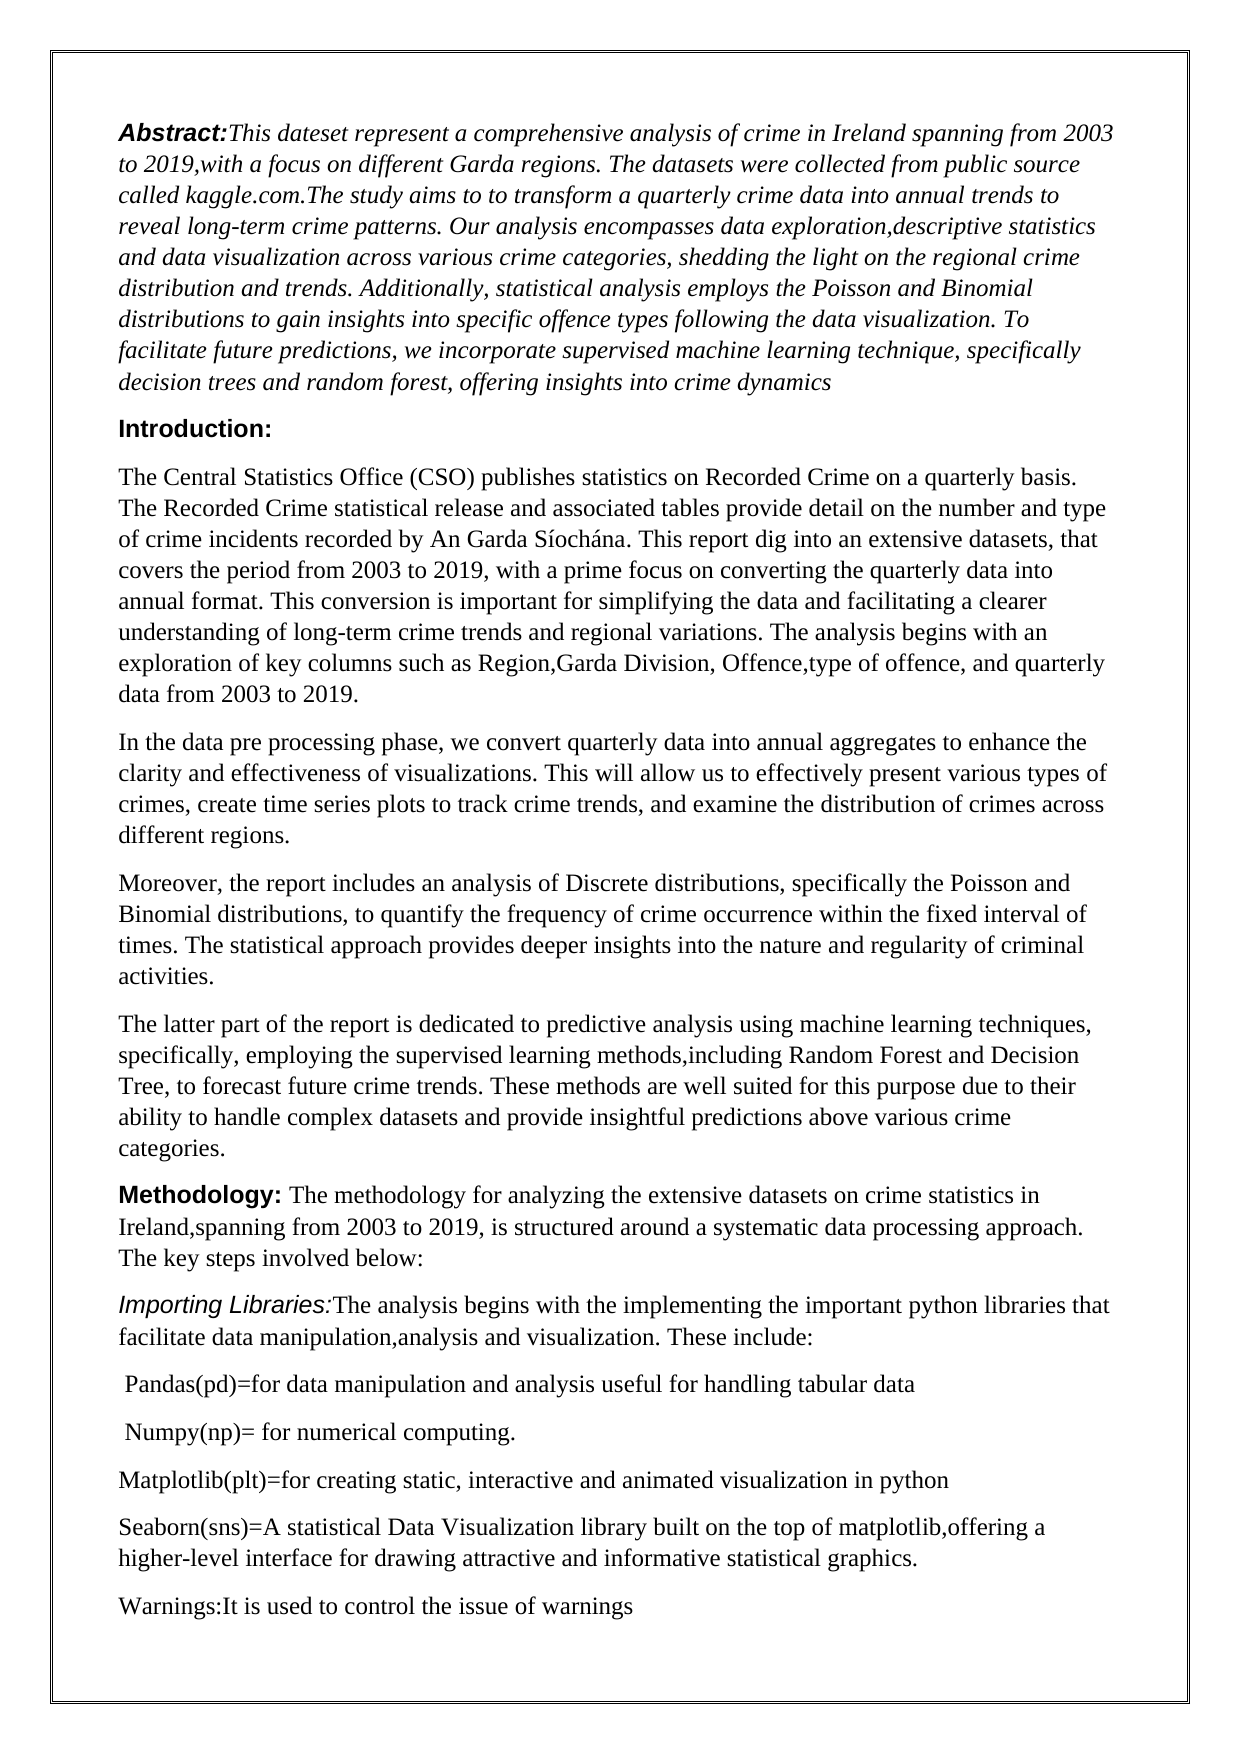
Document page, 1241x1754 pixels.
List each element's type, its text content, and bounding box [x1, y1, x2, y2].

text The Central Statistics Office (CSO) publishes statistics on Recorded Crime on a quarterly basis. The Recorded Crime statistical release and associated tables provide detail on the number and type of crime incidents recorded by An Garda Síochána. This report dig into an extensive datasets, that covers the period from 2003 to 2019, with a prime focus on converting the quarterly data into annual format. This conversion is important for simplifying the data and facilitating a clearer understanding of long-term crime trends and regional variations. The analysis begins with an exploration of key columns such as Region,Garda Division, Offence,type of offence, and quarterly data from 2003 to 2019. [118, 462, 1122, 708]
text The latter part of the report is dedicated to predictive analysis using machine learning techniques, specifically, employing the supervised learning methods,including Random Forest and Decision Tree, to forecast future crime trends. These methods are well suited for this purpose due to their ability to handle complex datasets and provide insightful predictions above various crime categories. [118, 1009, 1122, 1162]
text Pandas(pd)=for data manipulation and analysis useful for handling tabular data [118, 1369, 1122, 1398]
text Importing Libraries:The analysis begins with the implementing the important python libraries that facilitate data manipulation,analysis and visualization. These include: [118, 1290, 1122, 1350]
text Methodology: The methodology for analyzing the extensive datasets on crime statistics in Ireland,spanning from 2003 to 2019, is structured around a systematic data processing approach. The key steps involved below: [118, 1181, 1122, 1271]
text Abstract:This dateset represent a comprehensive analysis of crime in Ireland spanning from 2003 to 2019,with a focus on different Garda regions. The datasets were collected from public source called kaggle.com.The study aims to to transform a quarterly crime data into annual trends to reveal long-term crime patterns. Our analysis encompasses data exploration,descriptive statistics and data visualization across various crime categories, shedding the light on the regional crime distribution and trends. Additionally, statistical analysis employs the Poisson and Binomial distributions to gain insights into specific offence types following the data visualization. To facilitate future predictions, we incorporate supervised machine learning technique, specifically decision trees and random forest, offering insights into crime dynamics [118, 118, 1122, 395]
text Seaborn(sns)=A statistical Data Visualization library built on the top of matplotlib,offering a higher-level interface for drawing attractive and informative statistical graphics. [118, 1512, 1122, 1572]
text Warnings:It is used to control the issue of warnings [118, 1591, 1122, 1620]
text Moreover, the report includes an analysis of Discrete distributions, specifically the Poisson and Binomial distributions, to quantify the frequency of crime occurrence within the fixed interval of times. The statistical approach provides deeper insights into the nature and regularity of criminal activities. [118, 868, 1122, 990]
text Numpy(np)= for numerical computing. [118, 1417, 1122, 1446]
text Matplotlib(plt)=for creating static, interactive and animated visualization in python [118, 1465, 1122, 1493]
text Introduction: [118, 414, 1122, 443]
text In the data pre processing phase, we convert quarterly data into annual aggregates to enhance the clarity and effectiveness of visualizations. This will allow us to effectively present various types of crimes, create time series plots to track crime trends, and examine the distribution of crimes across different regions. [118, 727, 1122, 849]
